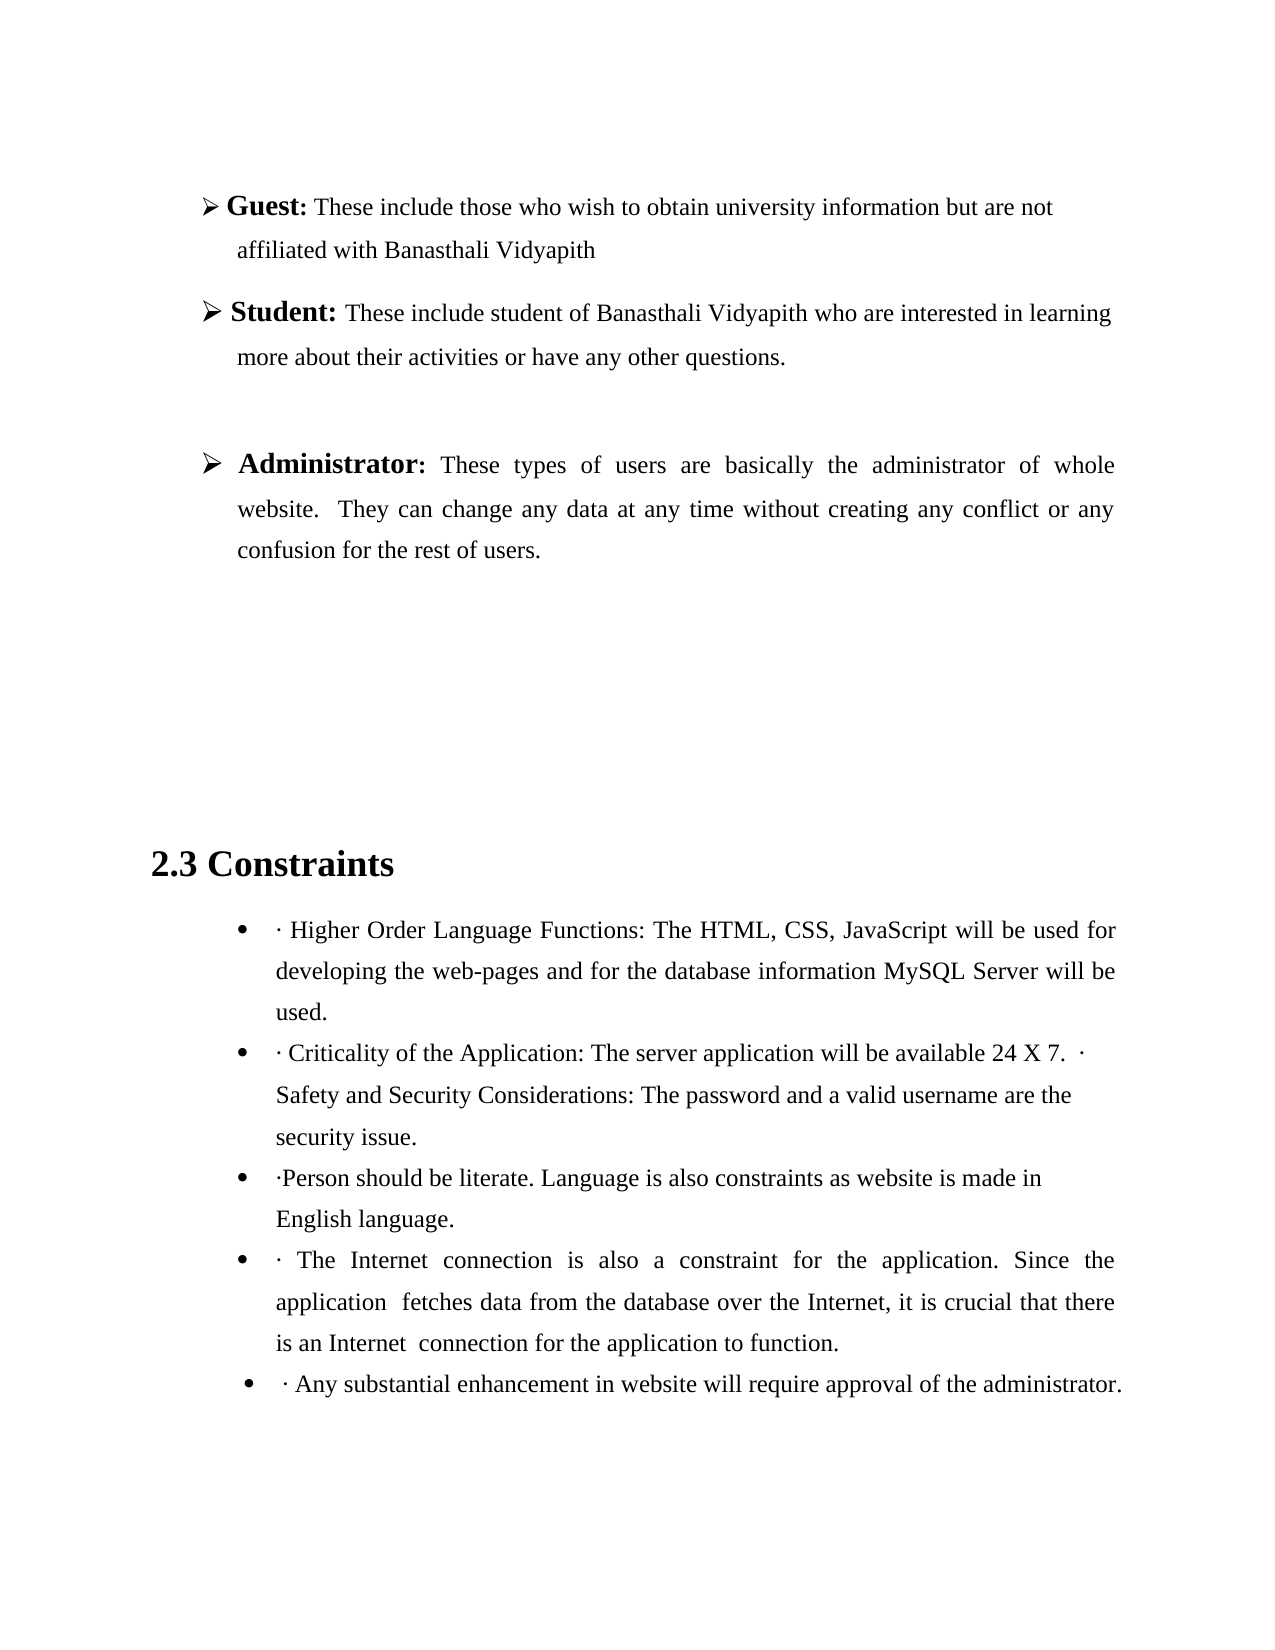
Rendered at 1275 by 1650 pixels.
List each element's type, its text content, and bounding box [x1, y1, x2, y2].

list ∙Person should be literate. Language is also constraints as website is made in English language. [238, 1163, 1116, 1233]
text ⮚ Student: These include student of Banasthali Vidyapith who are interested in learning more about their activities or have any other questions. [201, 290, 1117, 371]
list ∙ Criticality of the Application: The server application will be available 24 X 7. ∙ Safety and Security Considerations: The password and a valid username are the security issue. [238, 1038, 1116, 1150]
text 2.3 Constraints [151, 841, 1129, 884]
list ∙ Any substantial enhancement in website will require approval of the administrator. [238, 1369, 1129, 1397]
text ⮚ Guest: These include those who wish to obtain university information but are not affiliated with Banasthali Vidyapith [201, 188, 1117, 264]
text ⮚ Administrator: These types of users are basically the administrator of whole website. They can change any data at any time without creating any conflict or any confusion for the rest of users. [201, 442, 1116, 564]
list ∙ Higher Order Language Functions: The HTML, CSS, JavaScript will be used for developing the web-pages and for the database information MySQL Server will be used. [238, 915, 1117, 1026]
list ∙ The Internet connection is also a constraint for the application. Since the application fetches data from the database over the Internet, it is crucial that there is an Internet connection for the application to function. [238, 1246, 1116, 1356]
